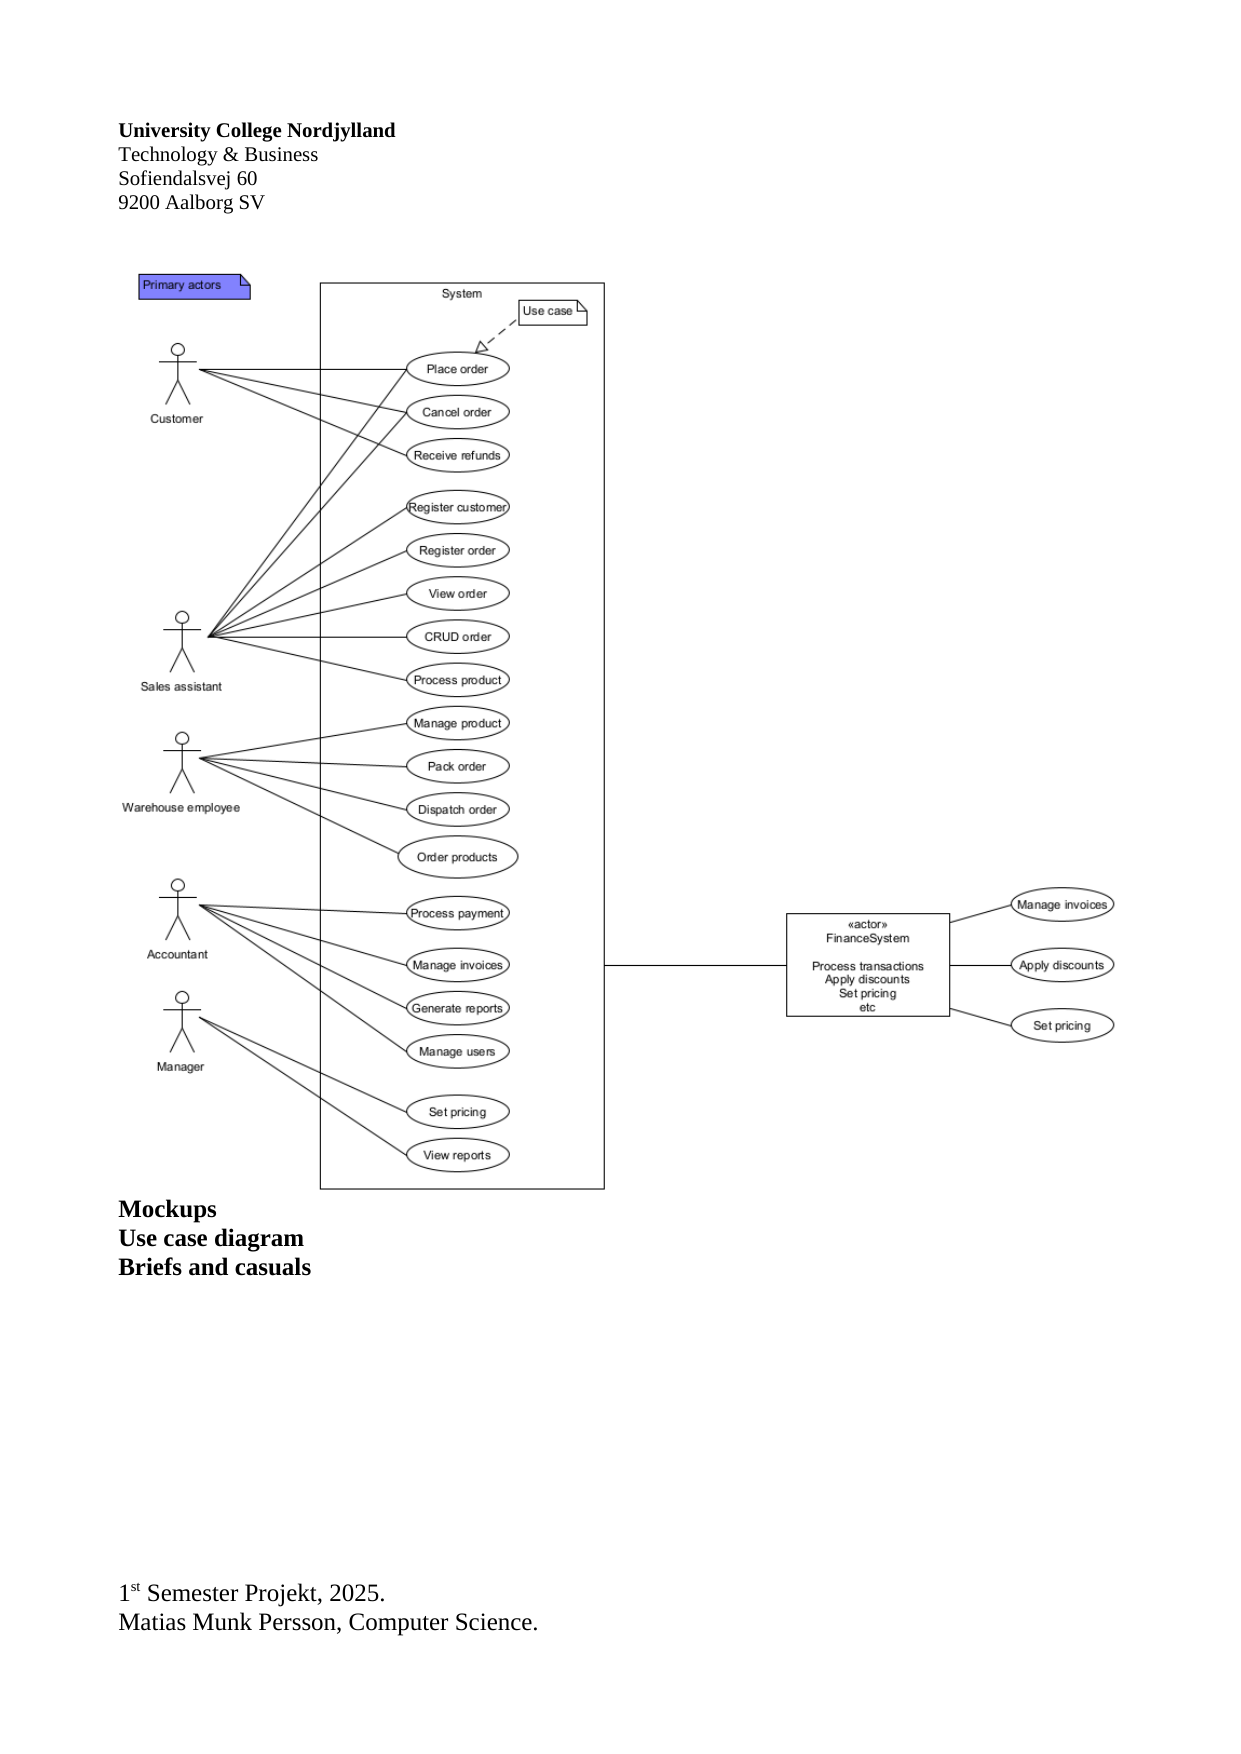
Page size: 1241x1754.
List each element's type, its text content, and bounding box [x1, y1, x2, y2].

text Briefs and casuals [118, 1252, 1122, 1281]
text Mockups [118, 1195, 1122, 1223]
picture [118, 263, 1123, 1195]
text Use case diagram [118, 1223, 1122, 1252]
